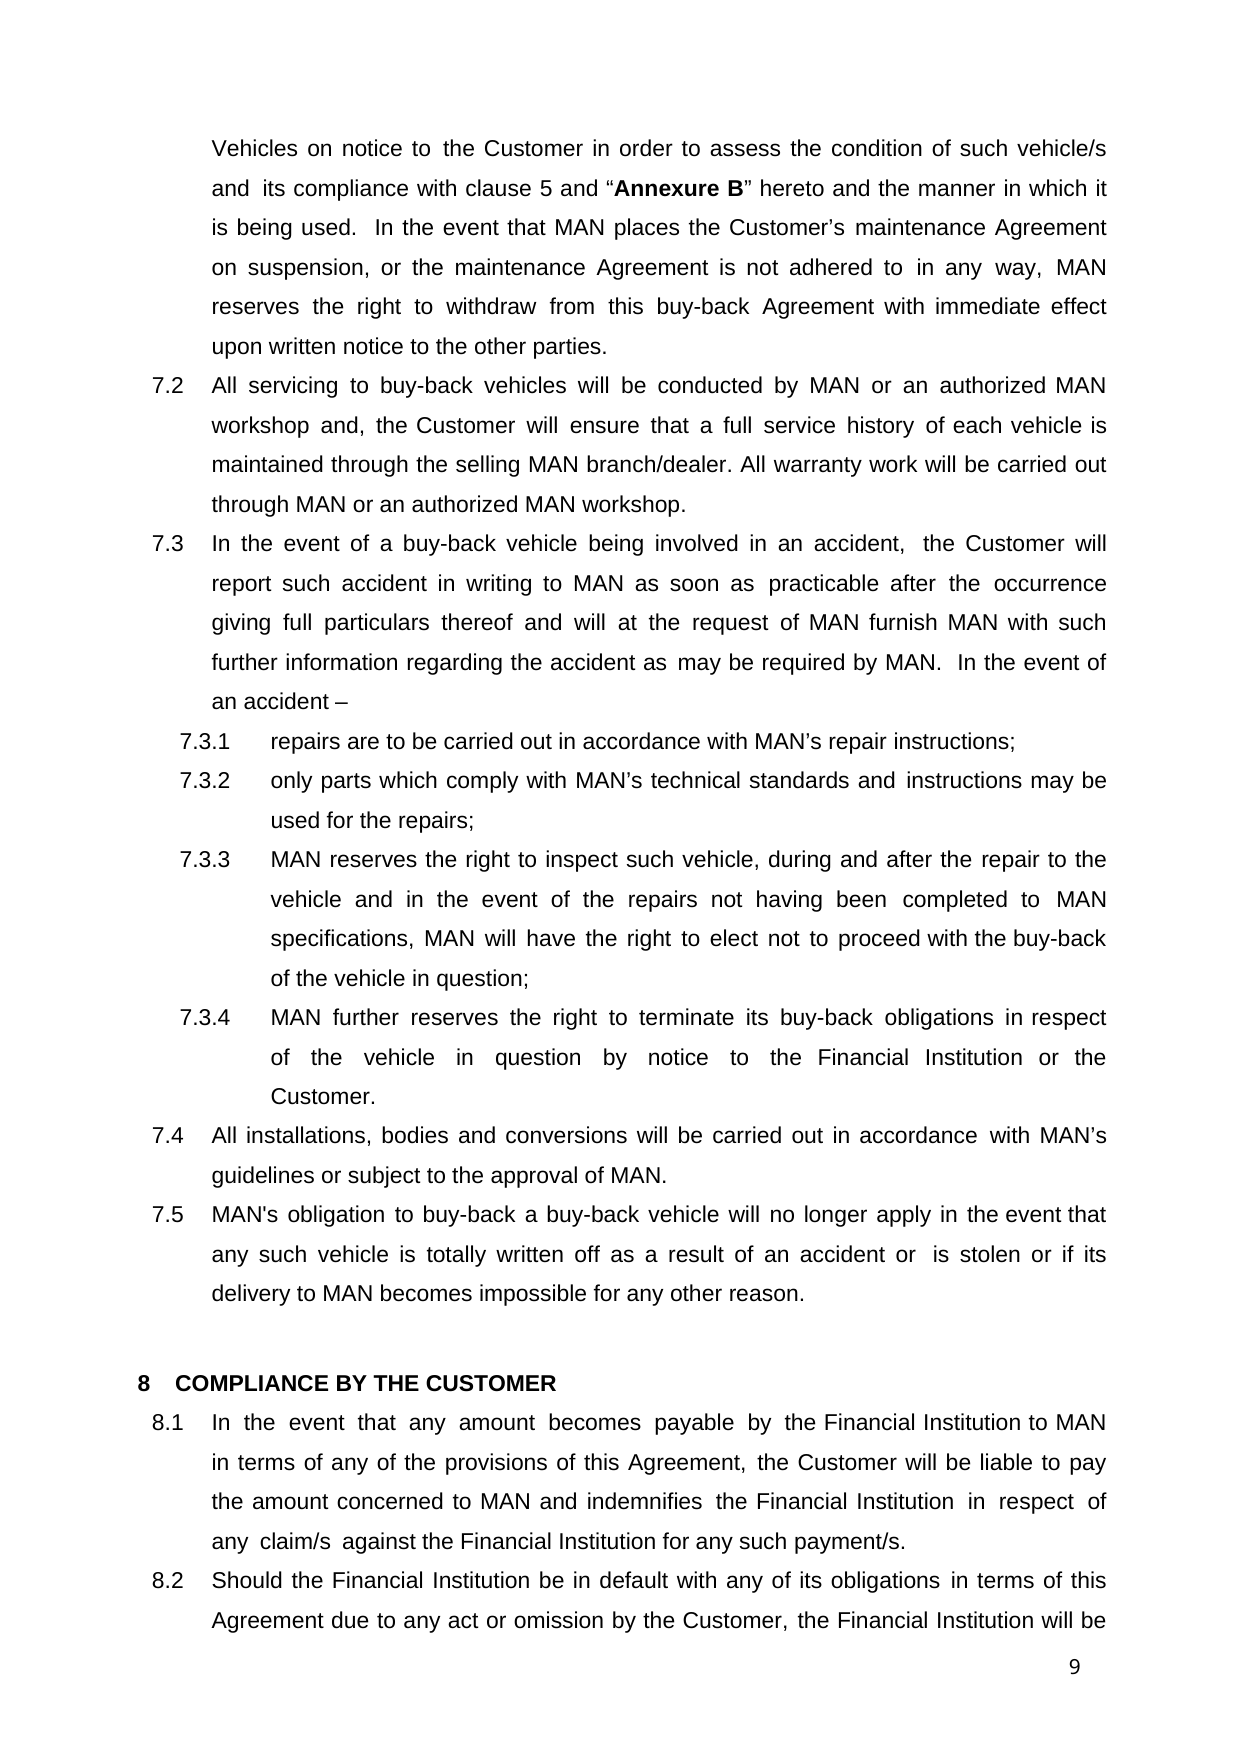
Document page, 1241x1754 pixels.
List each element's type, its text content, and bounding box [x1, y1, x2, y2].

list In the event that any amount becomes payable by the Financial Institution to MAN in terms of any of the provisions of this Agreement, the Customer will be liable to pay the amount concerned to MAN and indemnifies the Financial Institution in respect of any claim/s against the Financial Institution for any such payment/s. [152, 1409, 1107, 1554]
list repairs are to be carried out in accordance with MAN’s repair instructions; [179, 728, 1107, 754]
list MAN reserves the right to inspect such vehicle, during and after the repair to the vehicle and in the event of the repairs not having been completed to MAN specifications, MAN will have the right to elect not to proceed with the buy-back of the vehicle in question; [179, 846, 1107, 991]
list only parts which comply with MAN’s technical standards and instructions may be used for the repairs; [179, 767, 1107, 833]
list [152, 1567, 1107, 1633]
list In the event of a buy-back vehicle being involved in an accident, the Customer will report such accident in writing to MAN as soon as practicable after the occurrence giving full particulars thereof and will at the request of MAN furnish MAN with such further information regarding the accident as may be required by MAN. In the event of an accident – [152, 530, 1107, 714]
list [152, 135, 1107, 359]
list MAN's obligation to buy-back a buy-back vehicle will no longer apply in the event that any such vehicle is totally written off as a result of an accident or is stolen or if its delivery to MAN becomes impossible for any other reason. [152, 1201, 1107, 1307]
list All servicing to buy-back vehicles will be conducted by MAN or an authorized MAN workshop and, the Customer will ensure that a full service history of each vehicle is maintained through the selling MAN branch/dealer. All warranty work will be carried out through MAN or an authorized MAN workshop. [152, 372, 1107, 517]
list COMPLIANCE BY THE CUSTOMER [137, 1370, 1107, 1396]
list All installations, bodies and conversions will be carried out in accordance with MAN’s guidelines or subject to the approval of MAN. [152, 1122, 1107, 1188]
list MAN further reserves the right to terminate its buy-back obligations in respect of the vehicle in question by notice to the Financial Institution or the Customer. [179, 1004, 1107, 1109]
